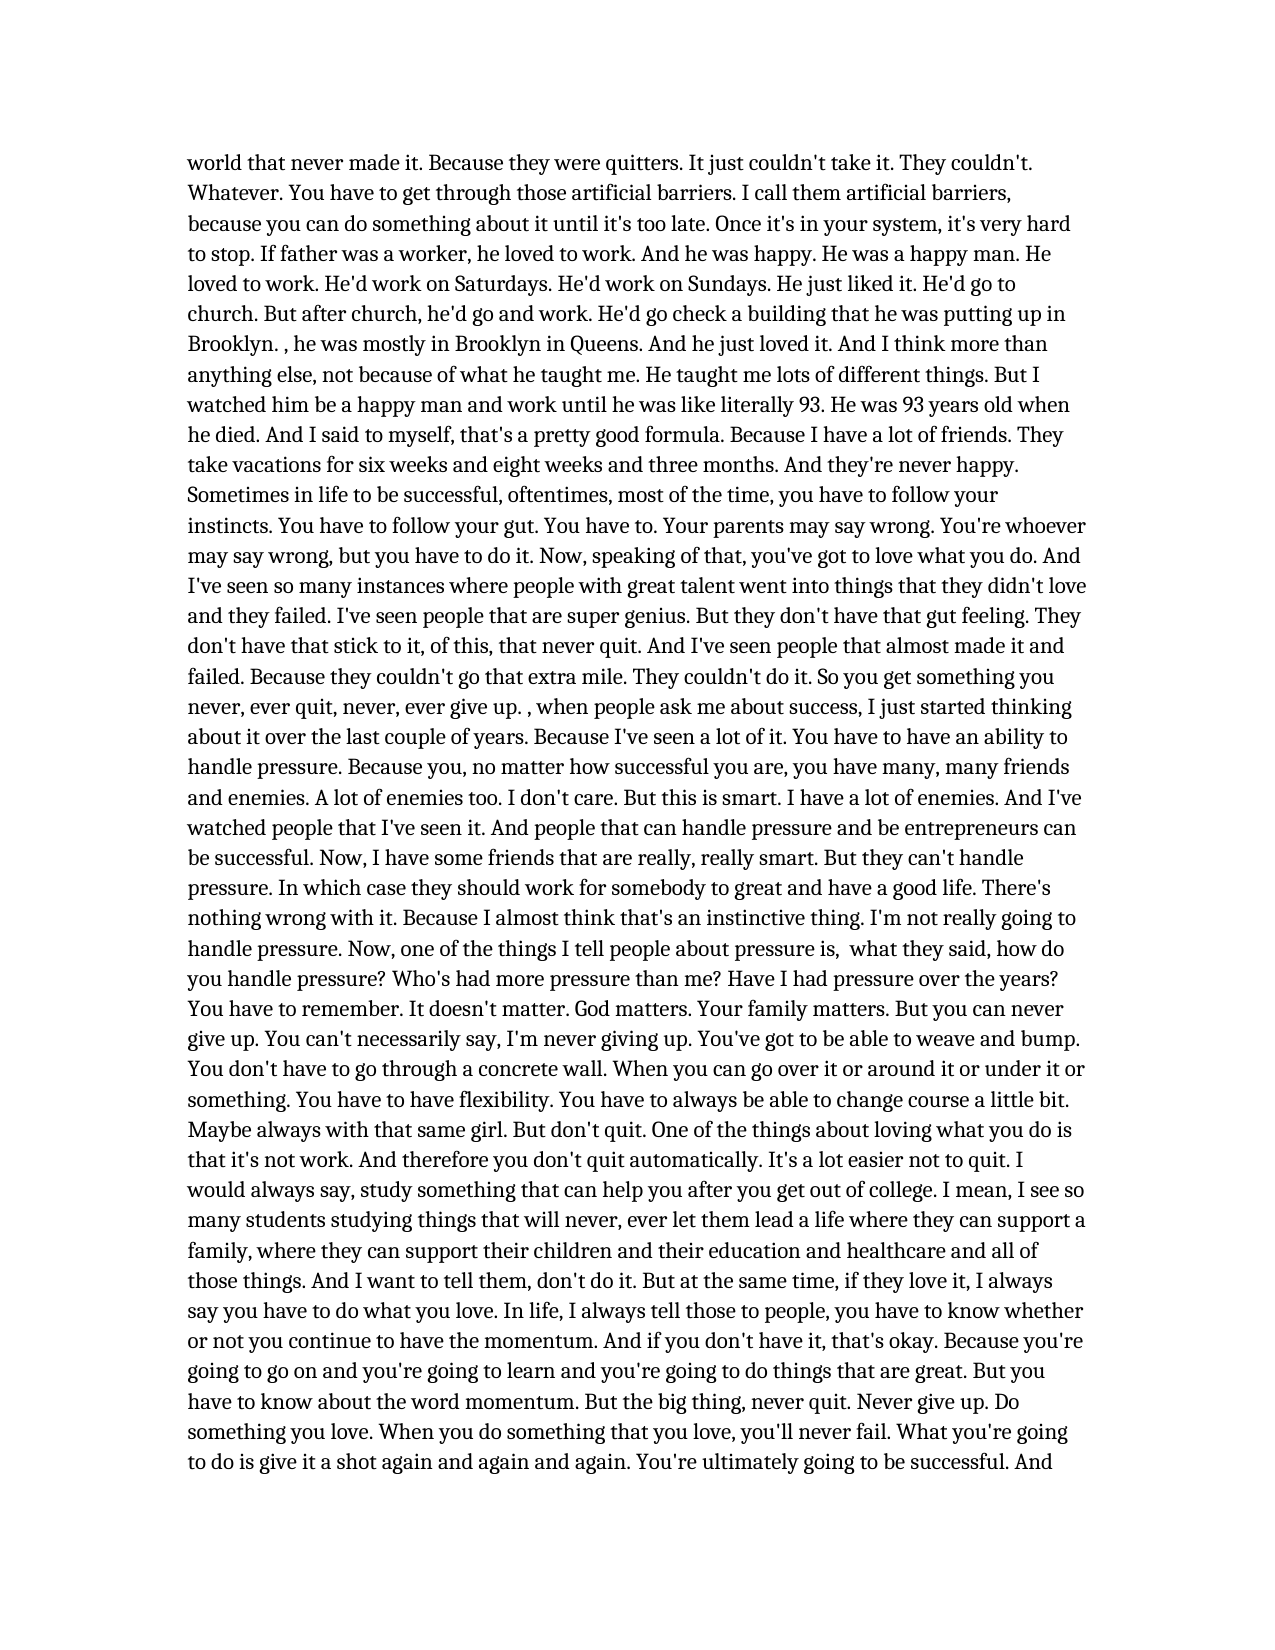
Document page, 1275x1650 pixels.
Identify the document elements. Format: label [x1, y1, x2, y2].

text [187, 150, 1087, 1475]
